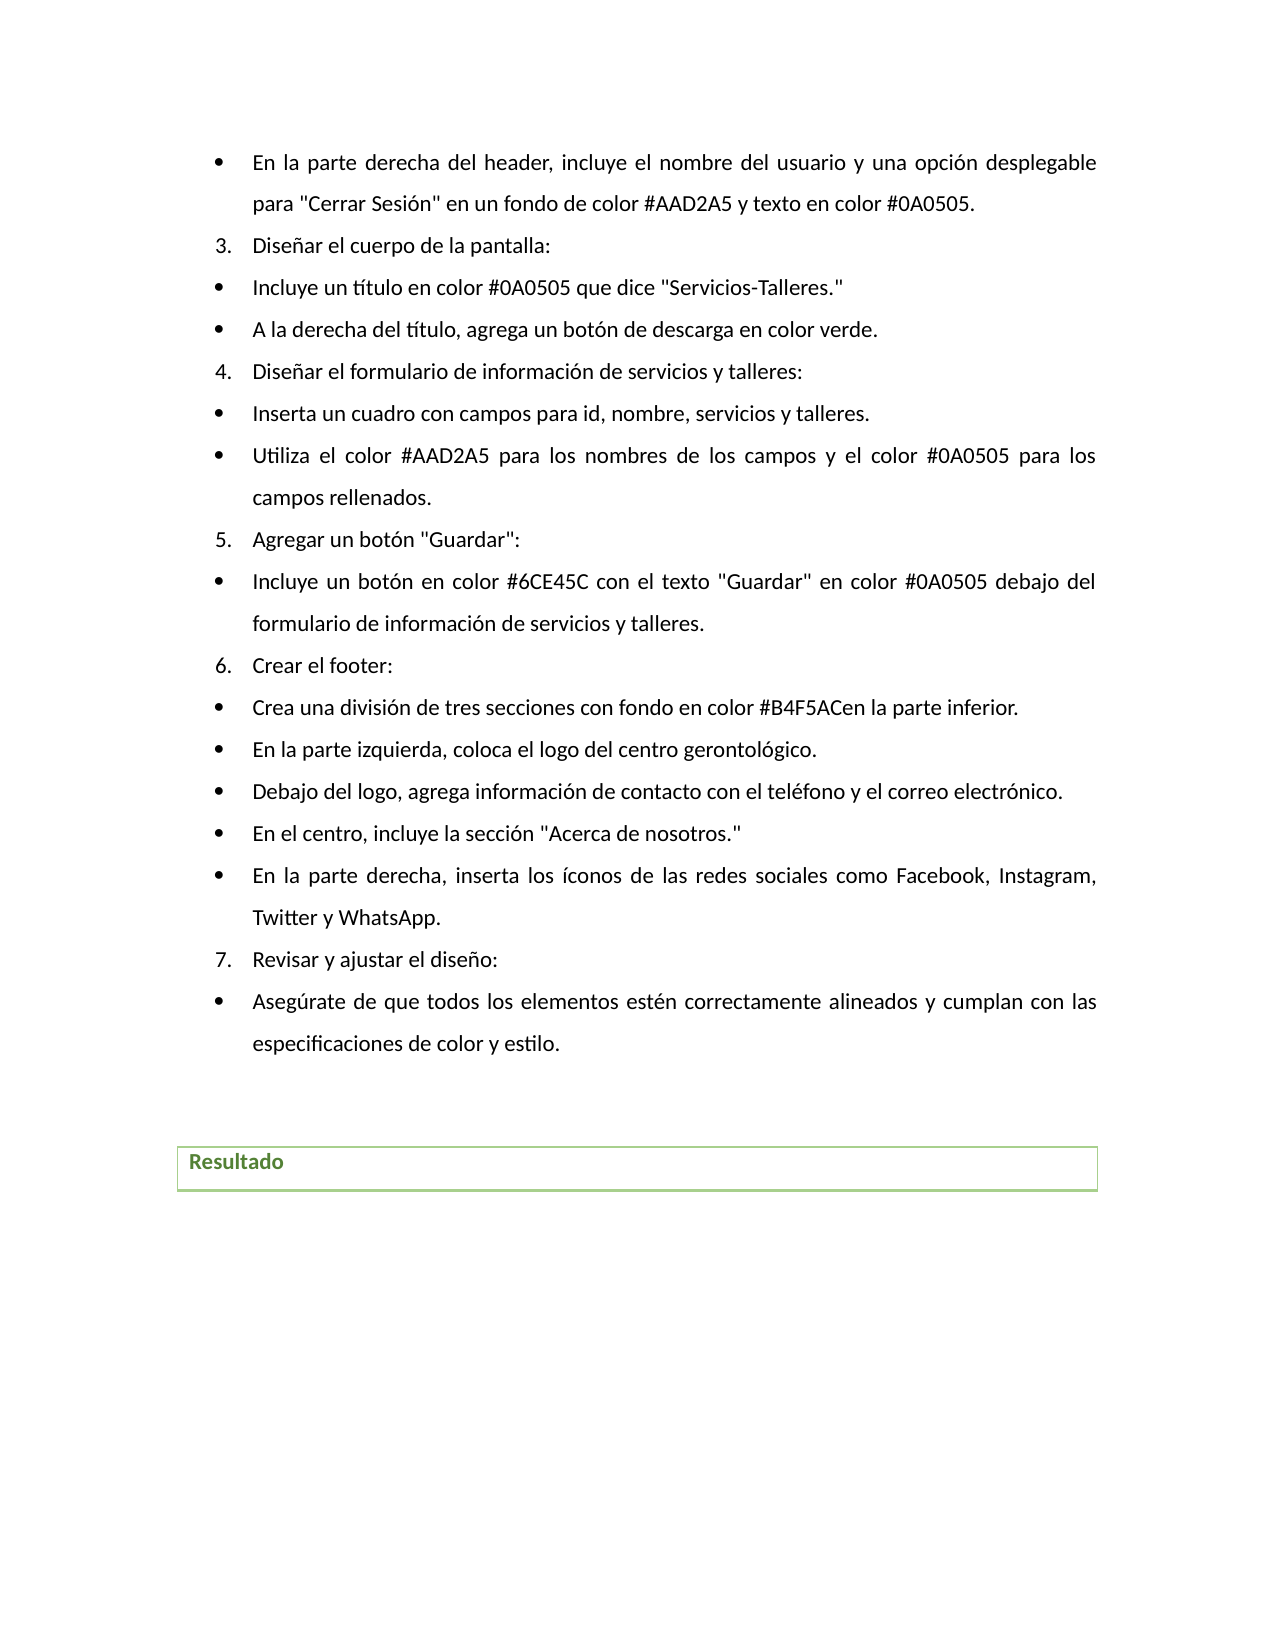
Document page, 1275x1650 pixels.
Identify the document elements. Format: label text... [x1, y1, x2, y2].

table_header Resultado [178, 1148, 1097, 1189]
list Diseñar el formulario de información de servicios y talleres: [215, 357, 1098, 386]
list Inserta un cuadro con campos para id, nombre, servicios y talleres. [215, 399, 1098, 427]
list A la derecha del título, agrega un botón de descarga en color verde. [215, 316, 1098, 343]
list En la parte izquierda, coloca el logo del centro gerontológico. [215, 735, 1098, 763]
list Diseñar el cuerpo de la pantalla: [215, 232, 1098, 259]
list Debajo del logo, agrega información de contacto con el teléfono y el correo electrónico. [215, 777, 1098, 805]
list Revisar y ajustar el diseño: [215, 945, 1098, 973]
list Asegúrate de que todos los elementos estén correctamente alineados y cumplan con las especificaciones de color y estilo. [215, 987, 1098, 1057]
list En la parte derecha, inserta los íconos de las redes sociales como Facebook, Instagram, Twitter y WhatsApp. [215, 861, 1098, 931]
list En el centro, incluye la sección "Acerca de nosotros." [215, 819, 1098, 847]
list Utiliza el color #AAD2A5 para los nombres de los campos y el color #0A0505 para los campos rellenados. [215, 441, 1098, 511]
list Incluye un título en color #0A0505 que dice "Servicios-Talleres." [215, 273, 1098, 302]
list En la parte derecha del header, incluye el nombre del usuario y una opción desplegable para "Cerrar Sesión" en un fondo de color #AAD2A5 y texto en color #0A0505. [215, 148, 1098, 218]
list Crear el footer: [215, 651, 1098, 679]
list Crea una división de tres secciones con fondo en color #B4F5ACen la parte inferior. [215, 693, 1098, 721]
list Agregar un botón "Guardar": [215, 525, 1098, 553]
list Incluye un botón en color #6CE45C con el texto "Guardar" en color #0A0505 debajo del formulario de información de servicios y talleres. [215, 567, 1098, 637]
